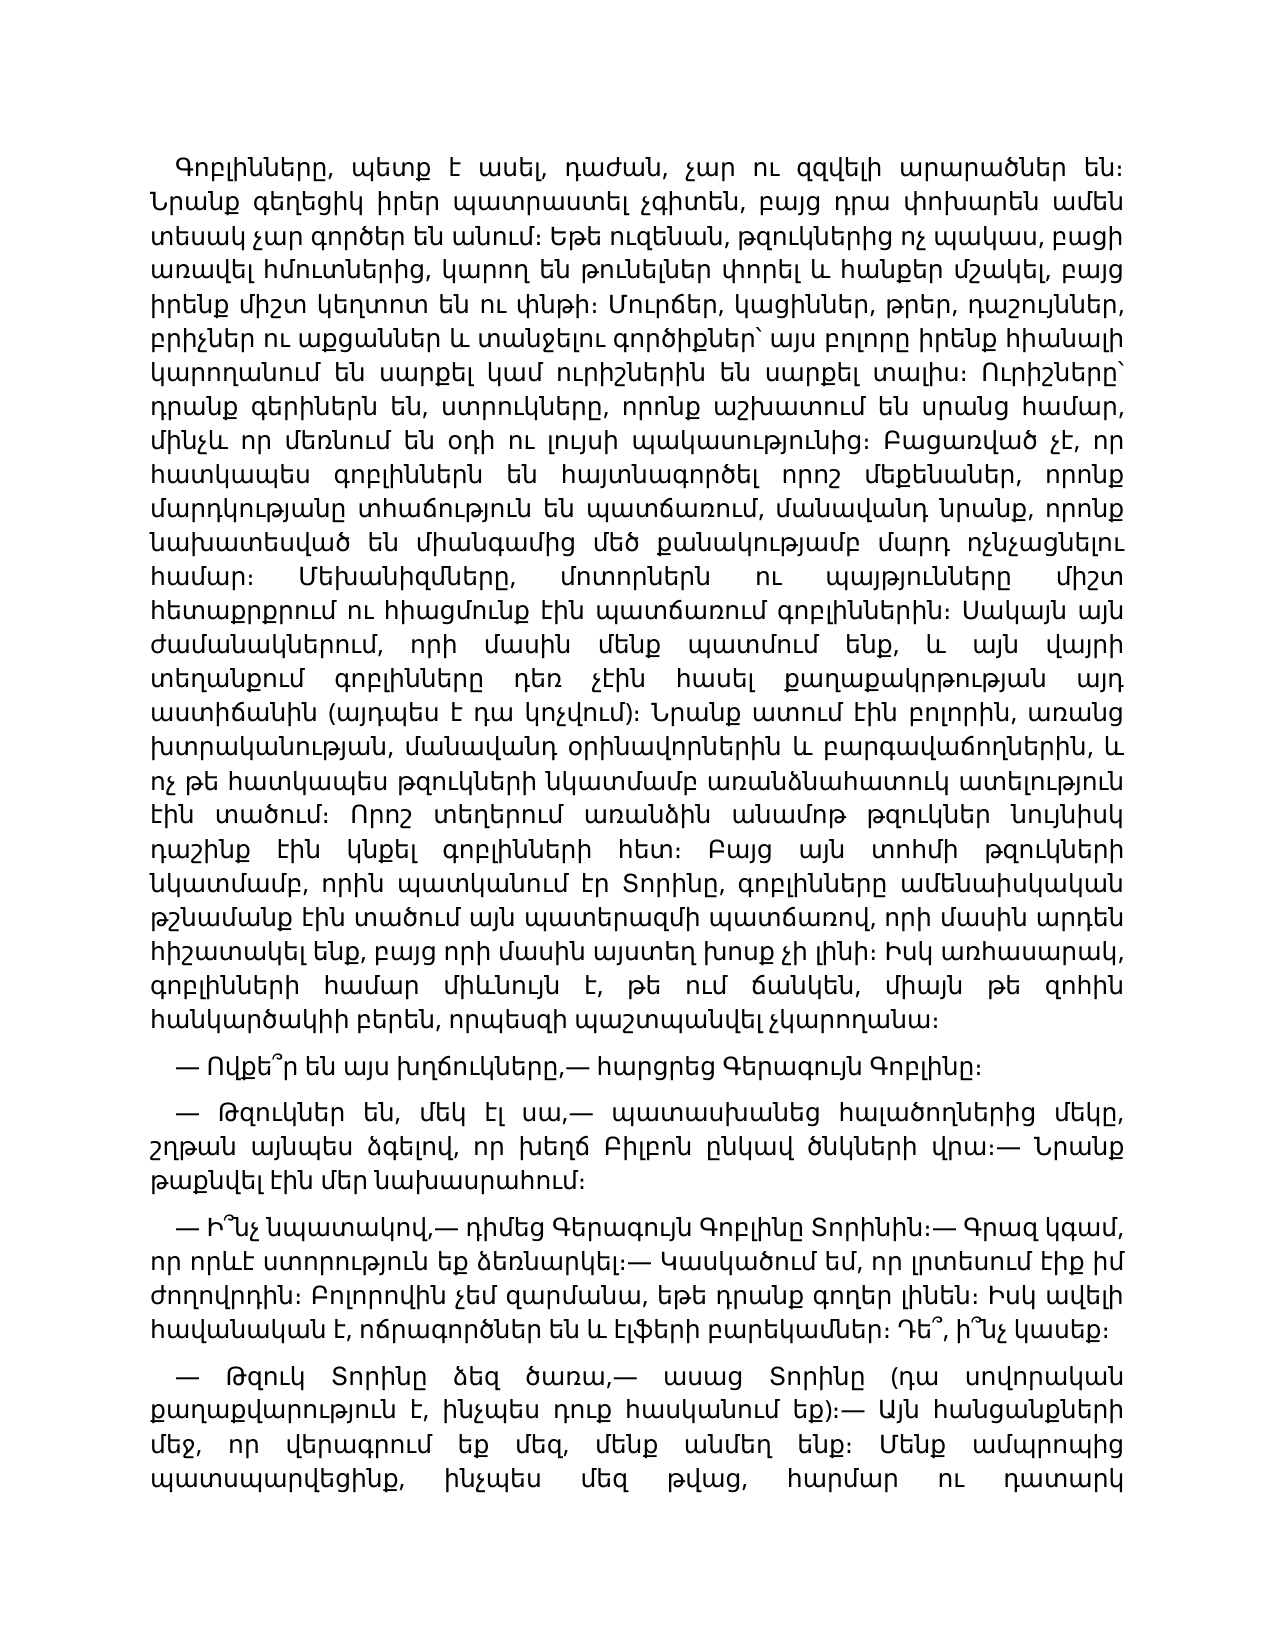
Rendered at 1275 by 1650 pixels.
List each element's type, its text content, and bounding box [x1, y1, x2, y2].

text ― Ի՞նչ նպատակով,― դիմեց Գերագույն Գոբլինը Տորինին։― Գրազ կգամ, որ որևէ ստորություն եք ձեռնարկել։― Կասկածում եմ, որ լրտեսում էիք իմ ժողովրդին։ Բոլորովին չեմ զարմանա, եթե դրանք գողեր լինեն։ Իսկ ավելի հավանական է, ոճրագործներ են և էլֆերի բարեկամներ։ Դե՞, ի՞նչ կասեք։ [150, 1209, 1125, 1346]
text Գոբլինները, պետք է ասել, դաժան, չար ու զզվելի արարածներ են։ Նրանք գեղեցիկ իրեր պատրաստել չգիտեն, բայց դրա փոխարեն ամեն տեսակ չար գործեր են անում։ Եթե ուզենան, թզուկներից ոչ պակաս, բացի առավել հմուտներից, կարող են թունելներ փորել և հանքեր մշակել, բայց իրենք միշտ կեղտոտ են ու փնթի։ Մուրճեր, կացիններ, թրեր, դաշույններ, բրիչներ ու աքցաններ և տանջելու գործիքներ՝ այս բոլորը իրենք հիանալի կարողանում են սարքել կամ ուրիշներին են սարքել տալիս։ Ուրիշները՝ դրանք գերիներն են, ստրուկները, որոնք աշխատում են սրանց համար, մինչև որ մեռնում են օդի ու լույսի պակասությունից։ Բացառված չէ, որ հատկապես գոբլիններն են հայտնագործել որոշ մեքենաներ, որոնք մարդկությանը տհաճություն են պատճառում, մանավանդ նրանք, որոնք նախատեսված են միանգամից մեծ քանակությամբ մարդ ոչնչացնելու համար։ Մեխանիզմները, մոտորներն ու պայթյունները միշտ հետաքրքրում ու հիացմունք էին պատճառում գոբլիններին։ Սակայն այն ժամանակներում, որի մասին մենք պատմում ենք, և այն վայրի տեղանքում գոբլինները դեռ չէին հասել քաղաքակրթության այդ աստիճանին (այդպես է դա կոչվում)։ Նրանք ատում էին բոլորին, առանց խտրականության, մանավանդ օրինավորներին և բարգավաճողներին, և ոչ թե հատկապես թզուկների նկատմամբ առանձնահատուկ ատելություն էին տածում։ Որոշ տեղերում առանձին անամոթ թզուկներ նույնիսկ դաշինք էին կնքել գոբլինների հետ։ Բայց այն տոհմի թզուկների նկատմամբ, որին պատկանում էր Տորինը, գոբլինները ամենաիսկական թշնամանք էին տածում այն պատերազմի պատճառով, որի մասին արդեն հիշատակել ենք, բայց որի մասին այստեղ խոսք չի լինի։ Իսկ առհասարակ, գոբլինների համար միևնույն է, թե ում ճանկեն, միայն թե զոհին հանկարծակիի բերեն, որպեսզի պաշտպանվել չկարողանա։ [150, 150, 1125, 1036]
text ― Ովքե՞ր են այս խղճուկները,― հարցրեց Գերագույն Գոբլինը։ [150, 1048, 1125, 1082]
text ― Թզուկներ են, մեկ էլ սա,― պատասխանեց հալածողներից մեկը, շղթան այնպես ձգելով, որ խեղճ Բիլբոն ընկավ ծնկների վրա։― Նրանք թաքնվել էին մեր նախասրահում։ [150, 1095, 1125, 1197]
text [150, 1358, 1125, 1494]
